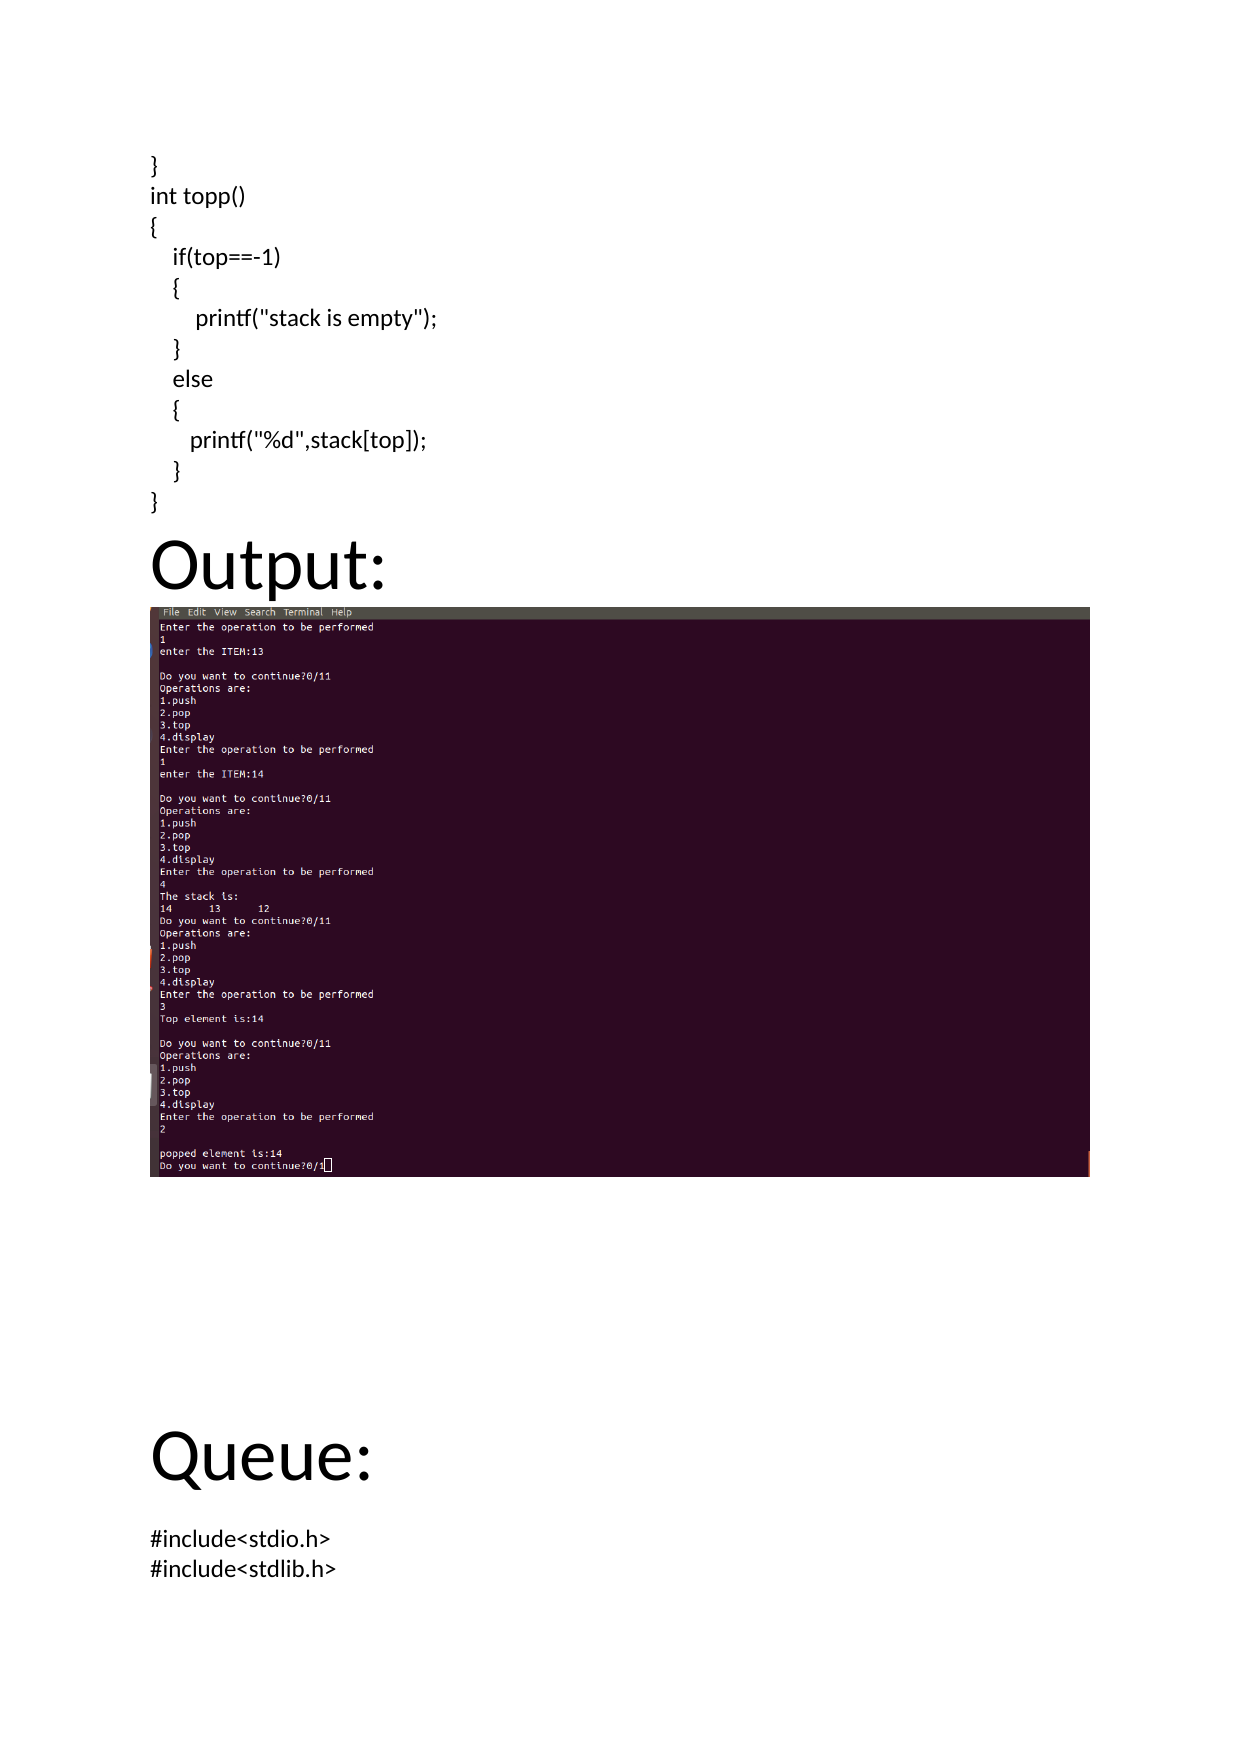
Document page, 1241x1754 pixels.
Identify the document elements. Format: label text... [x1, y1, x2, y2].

text { [150, 394, 1090, 425]
text #include<stdlib.h> [150, 1554, 1090, 1584]
text } [150, 150, 1090, 181]
text Queue: [150, 1408, 1090, 1499]
text } [150, 333, 1090, 364]
text } [150, 486, 1090, 516]
text #include<stdio.h> [150, 1523, 1090, 1554]
text printf("stack is empty"); [150, 303, 1090, 333]
text { [150, 211, 1090, 242]
text } [150, 455, 1090, 486]
text { [150, 272, 1090, 303]
text int topp() [150, 181, 1090, 211]
text if(top==-1) [150, 242, 1090, 272]
text else [150, 364, 1090, 394]
picture [150, 607, 1090, 1177]
text Output: [150, 516, 1090, 607]
text printf("%d",stack[top]); [150, 425, 1090, 455]
